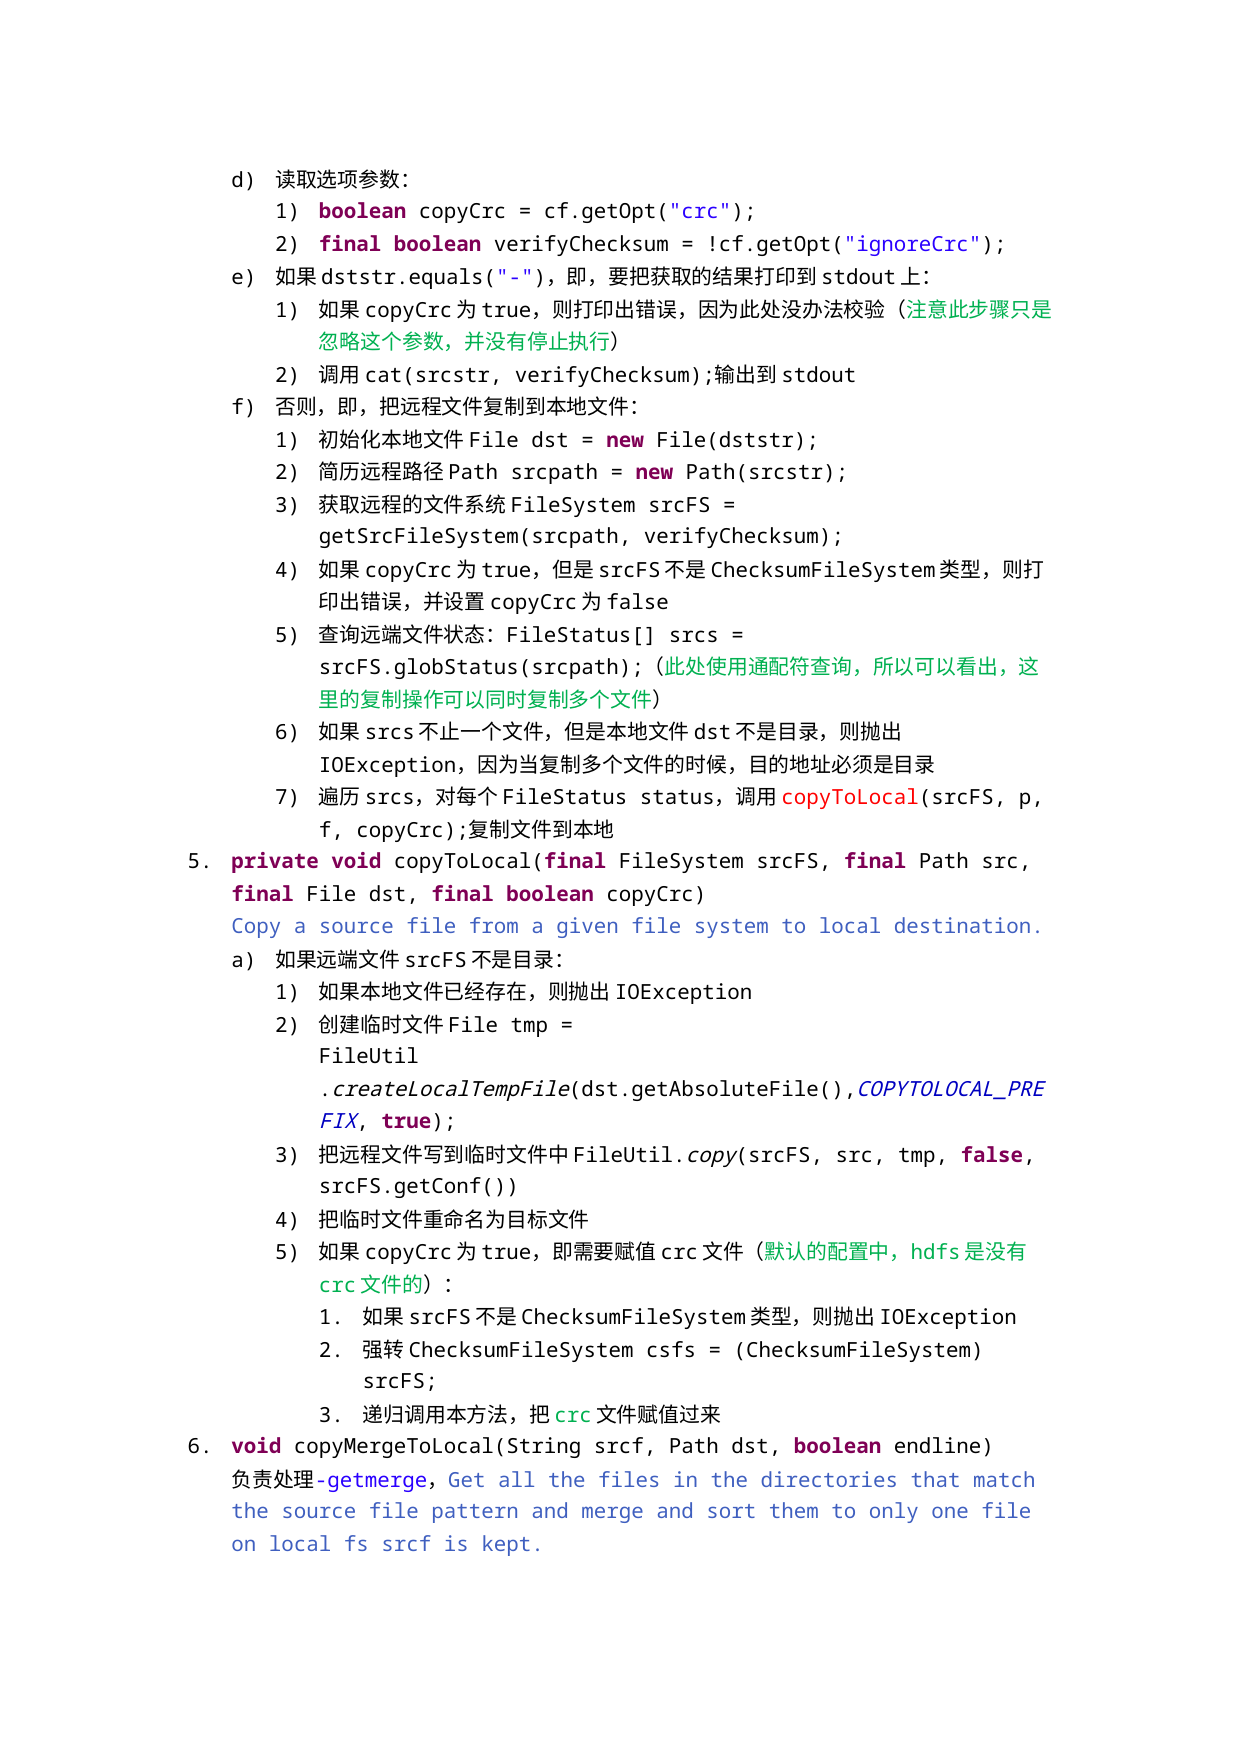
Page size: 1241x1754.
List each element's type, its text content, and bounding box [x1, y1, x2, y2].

list 如果copyCrc为true，即需要赋值crc文件（默认的配置中，hdfs是没有crc文件的）： [275, 1234, 1053, 1299]
list 获取远程的文件系统FileSystem srcFS = getSrcFileSystem(srcpath, verifyChecksum); [275, 487, 1053, 552]
list 读取选项参数： [231, 162, 1053, 194]
list 负责处理-getmerge，Get all the files in the directories that match the source file pattern and merge and sort them to only one file on local fs srcf is kept. [231, 1462, 1053, 1559]
list 简历远程路径Path srcpath = new Path(srcstr); [275, 454, 1053, 487]
list private void copyToLocal(final FileSystem srcFS, final Path src, final File dst, final boolean copyCrc) [187, 844, 1053, 909]
list 把临时文件重命名为目标文件 [275, 1202, 1053, 1234]
list 把远程文件写到临时文件中FileUtil.copy(srcFS, src, tmp, false, srcFS.getConf()) [275, 1137, 1053, 1202]
list 如果copyCrc为true，则打印出错误，因为此处没办法校验（注意此步骤只是忽略这个参数，并没有停止执行） [275, 292, 1053, 357]
list 查询远端文件状态：FileStatus[] srcs = srcFS.globStatus(srcpath);（此处使用通配符查询，所以可以看出，这里的复制操作可以同时复制多个文件） [275, 617, 1053, 714]
text Copy a source file from a given file system to local destination. [187, 909, 1053, 942]
list final boolean verifyChecksum = !cf.getOpt("ignoreCrc"); [275, 227, 1053, 259]
list 强转ChecksumFileSystem csfs = (ChecksumFileSystem) srcFS; [319, 1332, 1053, 1397]
list boolean copyCrc = cf.getOpt("crc"); [275, 194, 1053, 227]
list 如果远端文件srcFS不是目录： [231, 942, 1053, 974]
list 否则，即，把远程文件复制到本地文件： [231, 389, 1053, 422]
list 如果srcs不止一个文件，但是本地文件dst不是目录，则抛出IOException，因为当复制多个文件的时候，目的地址必须是目录 [275, 714, 1053, 779]
list 如果srcFS不是ChecksumFileSystem类型，则抛出IOException [319, 1299, 1053, 1332]
list 如果本地文件已经存在，则抛出IOException [275, 974, 1053, 1007]
list 遍历srcs，对每个FileStatus status，调用copyToLocal(srcFS, p, f, copyCrc);复制文件到本地 [275, 779, 1053, 844]
list 递归调用本方法，把crc文件赋值过来 [319, 1397, 1053, 1429]
list 初始化本地文件File dst = new File(dststr); [275, 422, 1053, 454]
list 调用cat(srcstr, verifyChecksum);输出到stdout [275, 357, 1053, 389]
list 如果copyCrc为true，但是srcFS不是ChecksumFileSystem类型，则打印出错误，并设置copyCrc为false [275, 552, 1053, 617]
list 创建临时文件File tmp = FileUtil.createLocalTempFile(dst.getAbsoluteFile(),COPYTOLOCAL_PREFIX, true); [275, 1007, 1053, 1137]
list 如果dststr.equals("-")，即，要把获取的结果打印到stdout上： [231, 259, 1053, 292]
list void copyMergeToLocal(String srcf, Path dst, boolean endline) [187, 1429, 1053, 1462]
